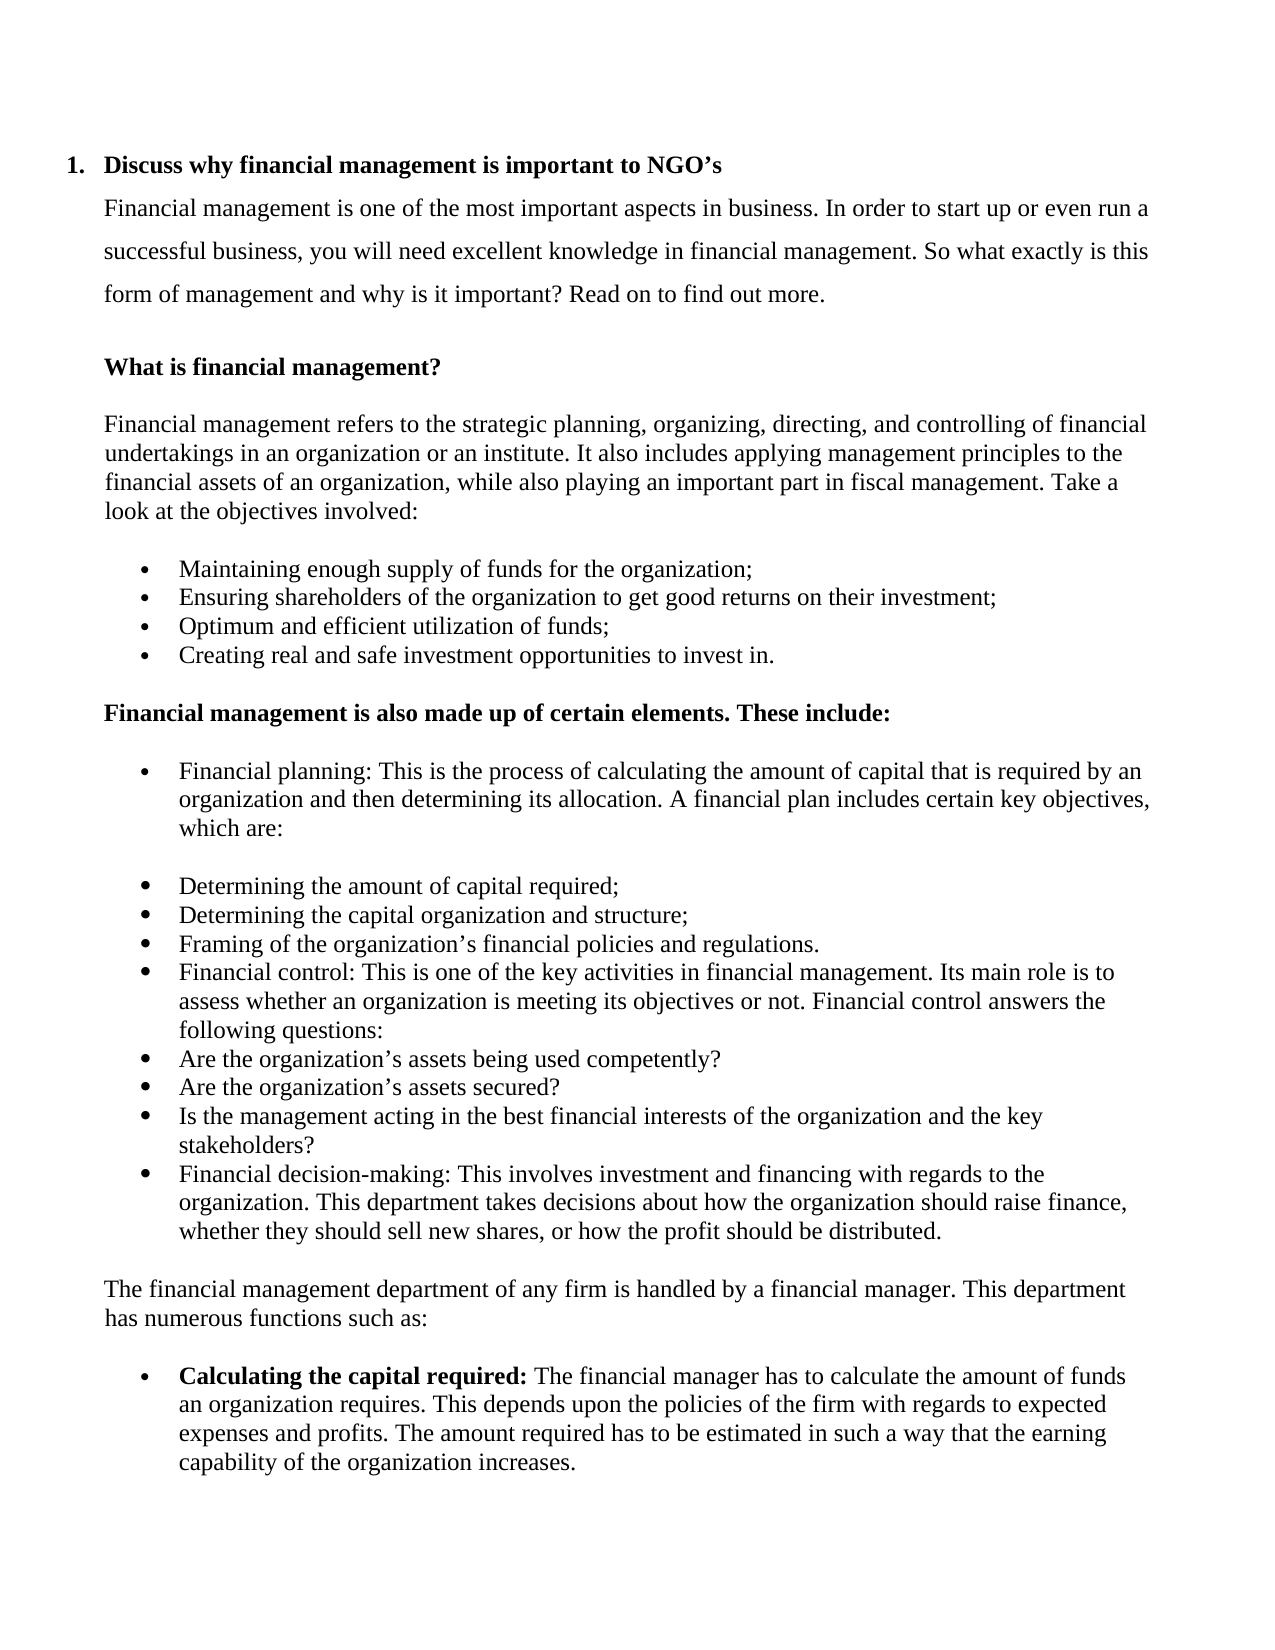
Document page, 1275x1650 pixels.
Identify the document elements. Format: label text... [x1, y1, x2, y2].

text Financial management is also made up of certain elements. These include: [103, 698, 1152, 727]
list Optimum and efficient utilization of funds; [141, 611, 1152, 640]
list Maintaining enough supply of funds for the organization; [141, 554, 1152, 582]
list Framing of the organization’s financial policies and regulations. [141, 929, 1152, 957]
list Creating real and safe investment opportunities to invest in. [141, 640, 1152, 669]
list Calculating the capital required: The financial manager has to calculate the amount of funds an organization requires. This depends upon the policies of the firm with regards to expected expenses and profits. The amount required has to be estimated in such a way that the earning capability of the organization increases. [141, 1361, 1152, 1476]
list Determining the amount of capital required; [141, 871, 1152, 900]
list Are the organization’s assets secured? [141, 1072, 1152, 1101]
list Discuss why financial management is important to NGO’s [66, 150, 1152, 179]
list Financial control: This is one of the key activities in financial management. Its main role is to assess whether an organization is meeting its objectives or not. Financial control answers the following questions: [141, 957, 1152, 1044]
list Ensuring shareholders of the organization to get good returns on their investment; [141, 582, 1152, 611]
text The financial management department of any firm is handled by a financial manager. This department has numerous functions such as: [103, 1274, 1152, 1332]
text What is financial management? [103, 352, 1152, 380]
text Financial management is one of the most important aspects in business. In order to start up or even run a successful business, you will need excellent knowledge in financial management. So what exactly is this form of management and why is it important? Read on to find out more. [103, 193, 1152, 308]
list Financial planning: This is the process of calculating the amount of capital that is required by an organization and then determining its allocation. A financial plan includes certain key objectives, which are: [141, 756, 1152, 842]
list Financial decision-making: This involves investment and financing with regards to the organization. This department takes decisions about how the organization should raise finance, whether they should sell new shares, or how the profit should be distributed. [141, 1159, 1152, 1245]
list Is the management acting in the best financial interests of the organization and the key stakeholders? [141, 1101, 1152, 1159]
list Determining the capital organization and structure; [141, 900, 1152, 929]
text Financial management refers to the strategic planning, organizing, directing, and controlling of financial undertakings in an organization or an institute. It also includes applying management principles to the financial assets of an organization, while also playing an important part in fiscal management. Take a look at the objectives involved: [103, 409, 1152, 524]
list Are the organization’s assets being used competently? [141, 1044, 1152, 1072]
